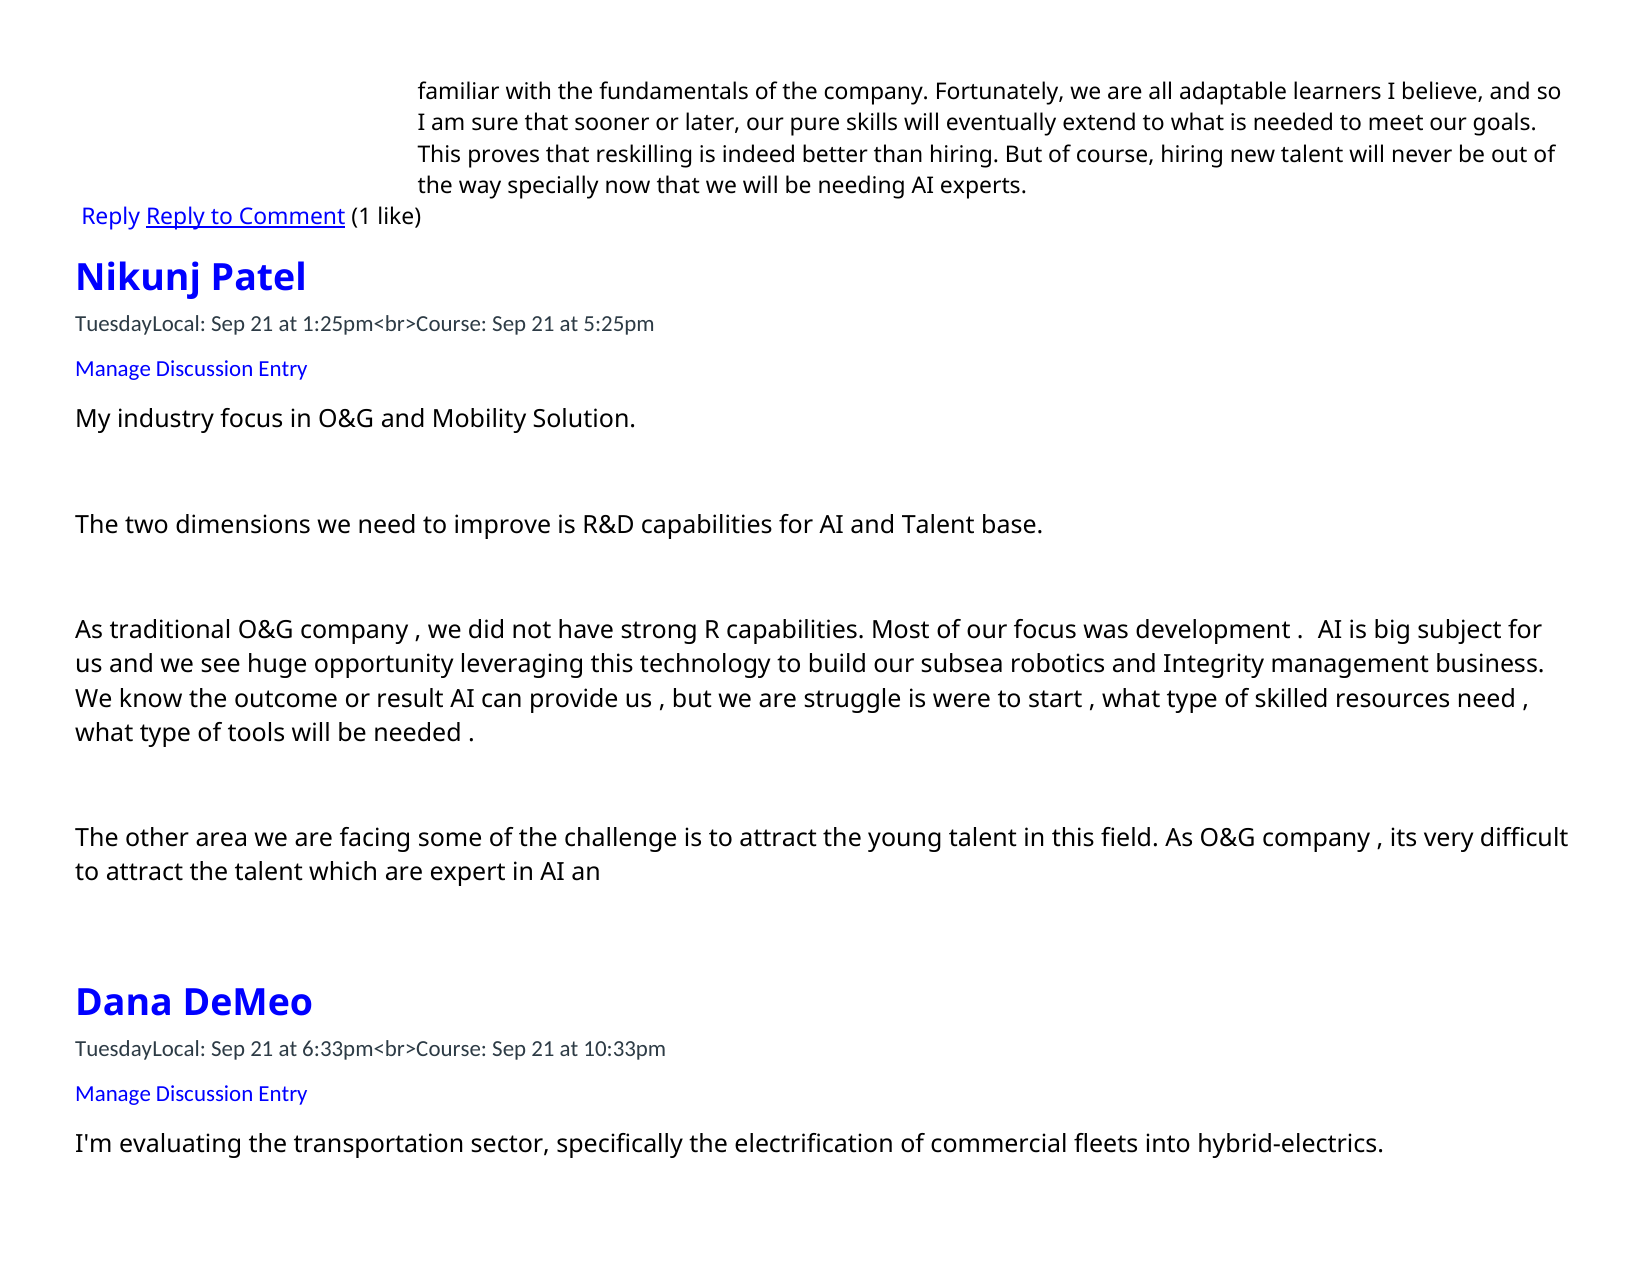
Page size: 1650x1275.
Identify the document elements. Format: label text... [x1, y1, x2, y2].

text The two dimensions we need to improve is R&D capabilities for AI and Talent base. [75, 506, 1575, 541]
text TuesdayLocal: Sep 21 at 1:25pm<br>Course: Sep 21 at 5:25pm [75, 301, 1575, 337]
subtitle Dana DeMeo [75, 975, 1575, 1026]
subtitle Nikunj Patel [75, 250, 1575, 301]
text Reply Reply to Comment (1 like) [75, 200, 1575, 231]
text As traditional O&G company , we did not have strong R capabilities. Most of our focus was development . AI is big subject for us and we see huge opportunity leveraging this technology to build our subsea robotics and Integrity management business. We know the outcome or result AI can provide us , but we are struggle is were to start , what type of skilled resources need , what type of tools will be needed . [75, 612, 1575, 748]
text The other area we are facing some of the challenge is to attract the young talent in this field. As O&G company , its very difficult to attract the talent which are expert in AI an [75, 820, 1575, 888]
text I'm evaluating the transportation sector, specifically the electrification of commercial fleets into hybrid-electrics. [75, 1126, 1575, 1159]
text Manage Discussion Entry [75, 354, 1575, 382]
text TuesdayLocal: Sep 21 at 6:33pm<br>Course: Sep 21 at 10:33pm [75, 1026, 1575, 1062]
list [380, 75, 1575, 200]
text My industry focus in O&G and Mobility Solution. [75, 401, 1575, 435]
text Manage Discussion Entry [75, 1079, 1575, 1107]
